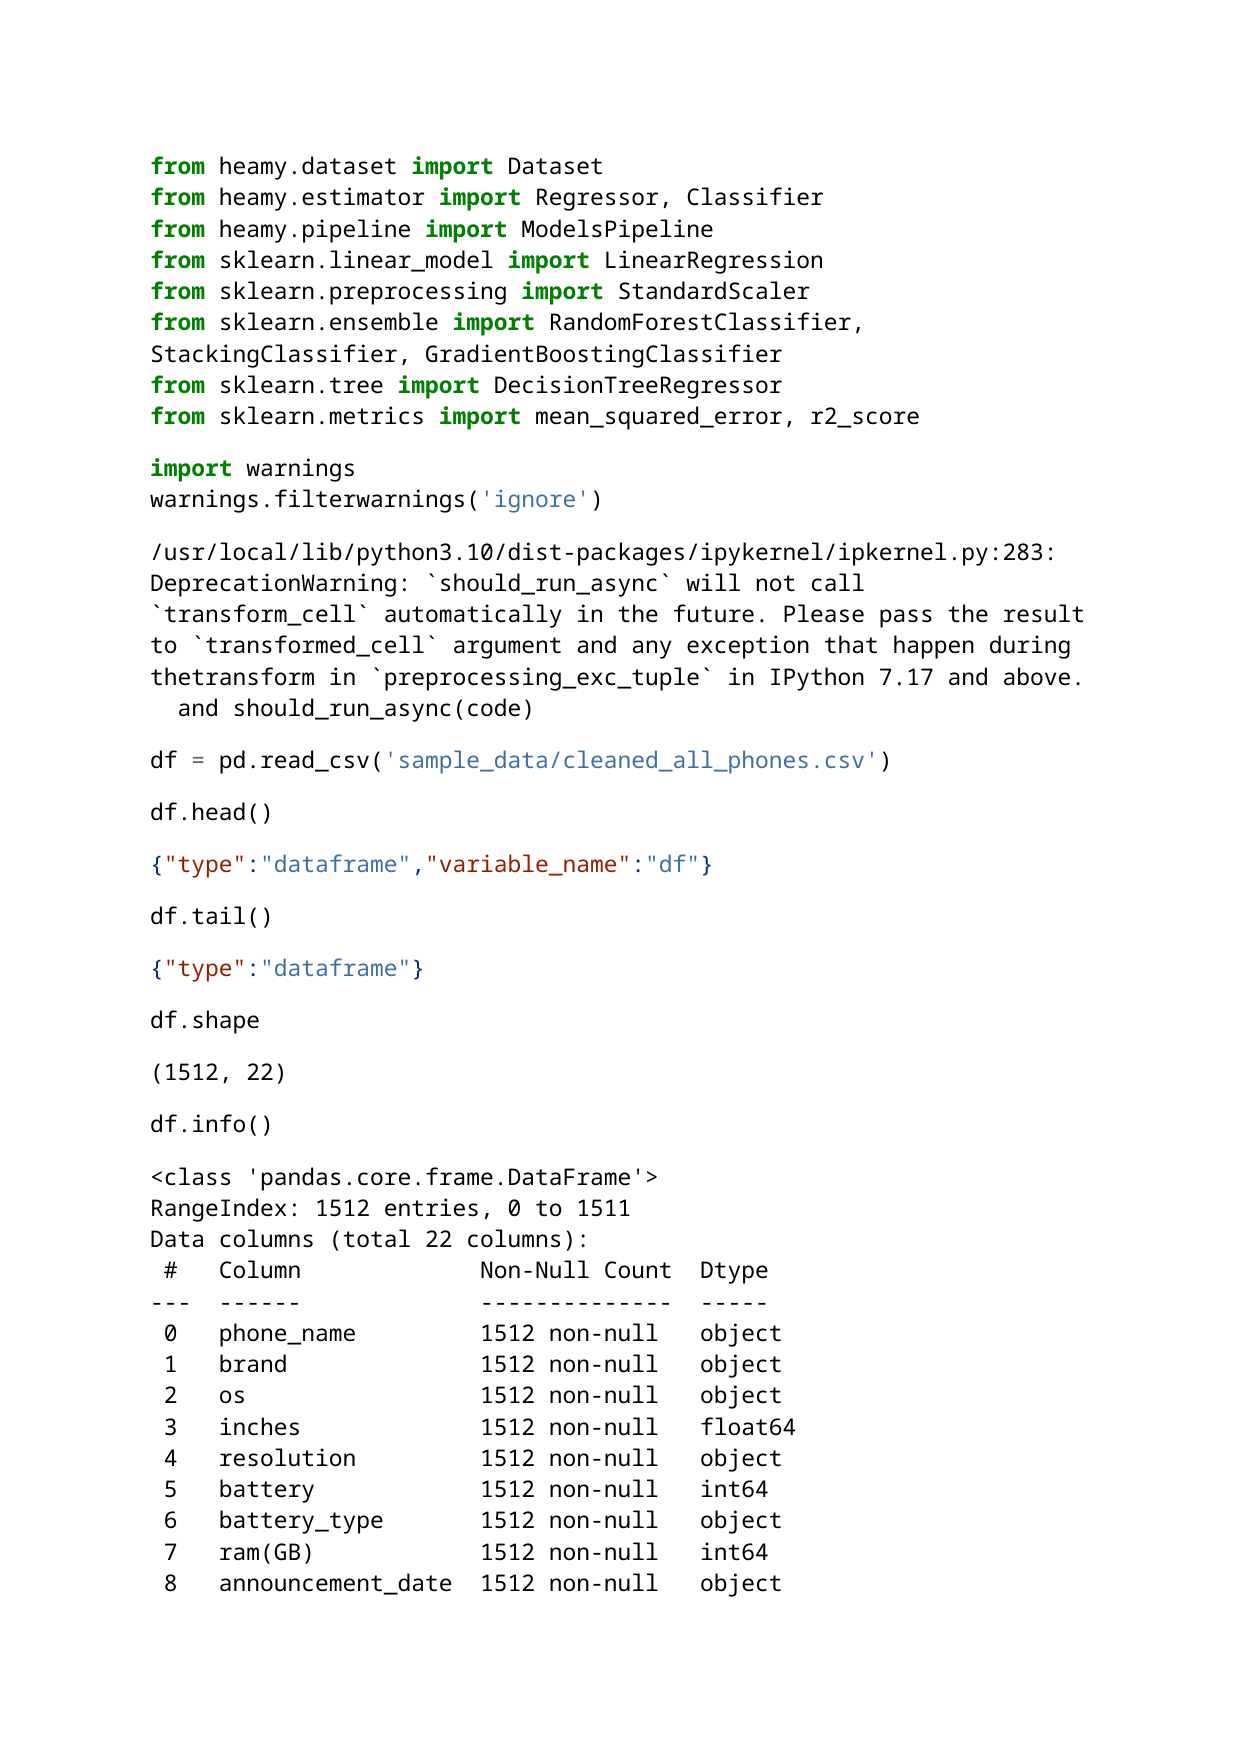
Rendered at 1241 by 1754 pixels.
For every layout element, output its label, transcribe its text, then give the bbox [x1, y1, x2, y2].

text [150, 1160, 1090, 1598]
text /usr/local/lib/python3.10/dist-packages/ipykernel/ipkernel.py:283: DeprecationWarning: `should_run_async` will not call `transform_cell` automatically in the future. Please pass the result to `transformed_cell` argument and any exception that happen during thetransform in `preprocessing_exc_tuple` in IPython 7.17 and above. and should_run_async(code) [150, 535, 1090, 723]
text (1512, 22) [150, 1056, 1090, 1087]
text {"type":"dataframe"} [150, 952, 1090, 983]
text {"type":"dataframe","variable_name":"df"} [150, 848, 1090, 879]
text df.shape [150, 1004, 1090, 1035]
text import warnings warnings.filterwarnings('ignore') [150, 452, 1090, 514]
text df = pd.read_csv('sample_data/cleaned_all_phones.csv') [150, 744, 1090, 775]
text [150, 150, 1090, 431]
text df.tail() [150, 900, 1090, 931]
text df.head() [150, 796, 1090, 827]
text df.info() [150, 1108, 1090, 1139]
